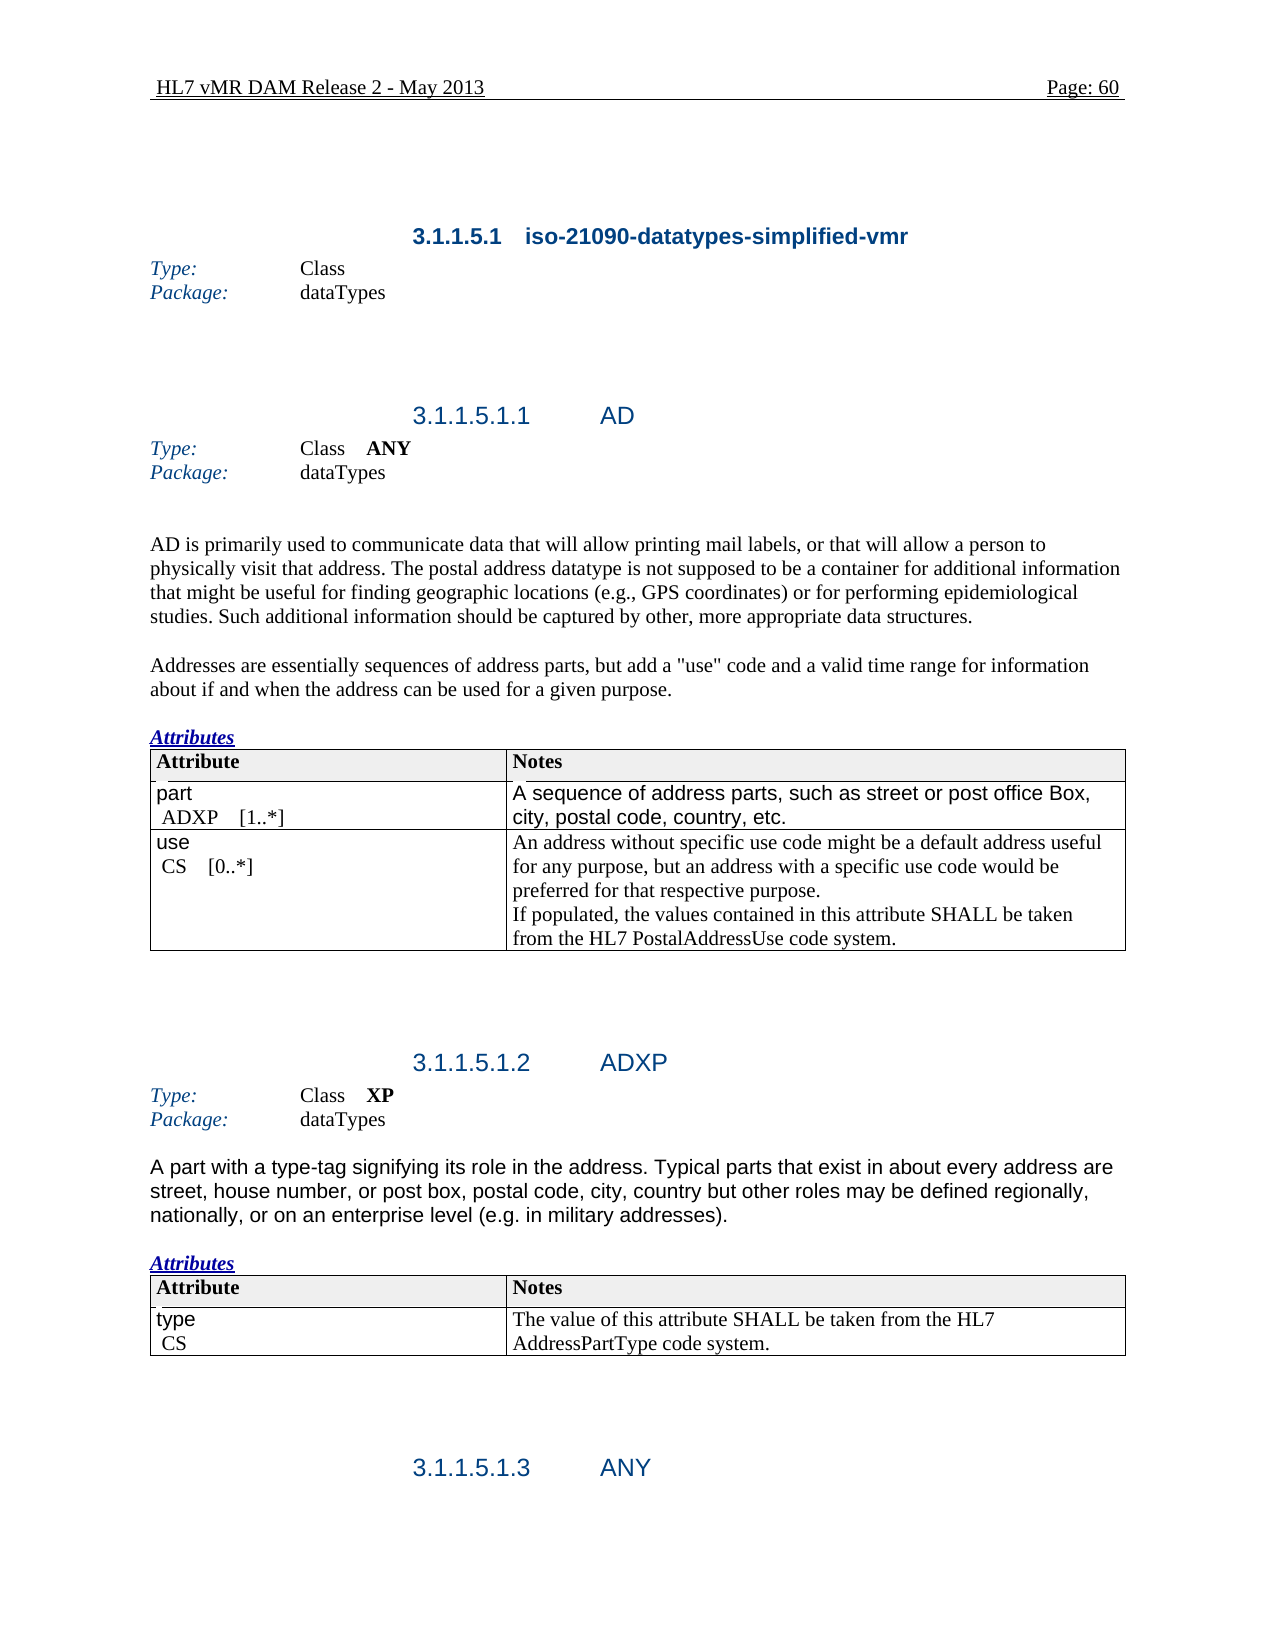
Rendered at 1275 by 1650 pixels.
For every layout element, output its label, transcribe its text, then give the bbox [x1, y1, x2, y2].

text Addresses are essentially sequences of address parts, but add a "use" code and a valid time range for information about if and when the address can be used for a given purpose. [150, 652, 1125, 701]
subtitle ADXP [412, 1047, 1125, 1076]
text Type: Class [150, 256, 1125, 280]
text Package: dataTypes [150, 460, 1125, 484]
table_cell type CS [151, 1308, 506, 1355]
subtitle iso-21090-datatypes-simplified-vmr [531, 223, 1125, 249]
list Attributes [150, 725, 1125, 749]
table_cell use CS [0..*] [151, 830, 506, 950]
table_cell A sequence of address parts, such as street or post office Box, city, postal code, country, etc. [507, 782, 1125, 829]
subtitle ANY [412, 1453, 600, 1481]
table_cell A set of codes advising a system or user which address in a set of like addresses to select for a given purpose. An address without specific use code might be a default address useful for any purpose, but an address with a specific use code would be preferred for that respective purpose. If populated, the values contained in this attribute SHALL be taken from the HL7 PostalAddressUse code system. [507, 830, 1125, 950]
subtitle ANY [617, 1453, 1125, 1481]
table_header Notes [507, 750, 1125, 781]
list Attributes [150, 1251, 1125, 1275]
text Type: Class XP [150, 1082, 1125, 1107]
subtitle iso-21090-datatypes-simplified-vmr [412, 223, 525, 249]
text AD is primarily used to communicate data that will allow printing mail labels, or that will allow a person to physically visit that address. The postal address datatype is not supposed to be a container for additional information that might be useful for finding geographic locations (e.g., GPS coordinates) or for performing epidemiological studies. Such additional information should be captured by other, more appropriate data structures. [150, 532, 1125, 628]
text A part with a type-tag signifying its role in the address. Typical parts that exist in about every address are street, house number, or post box, postal code, city, country but other roles may be defined regionally, nationally, or on an enterprise level (e.g. in military addresses). [150, 1155, 1125, 1227]
text Package: dataTypes [150, 1107, 1125, 1131]
text Type: Class ANY [150, 436, 1125, 460]
text Package: dataTypes [150, 280, 1125, 304]
table_cell Whether an address part names the street, city, country, postal code, post box, address line 1, etc. The value of this attribute SHALL be taken from the HL7 AddressPartType code system. [507, 1308, 1125, 1355]
subtitle AD [412, 401, 600, 430]
table_cell part ADXP [1..*] [151, 782, 506, 829]
table_header Attribute [151, 1276, 506, 1306]
table_header Notes [507, 1276, 1125, 1306]
table_header Attribute [151, 750, 506, 781]
subtitle AD [617, 401, 1125, 430]
